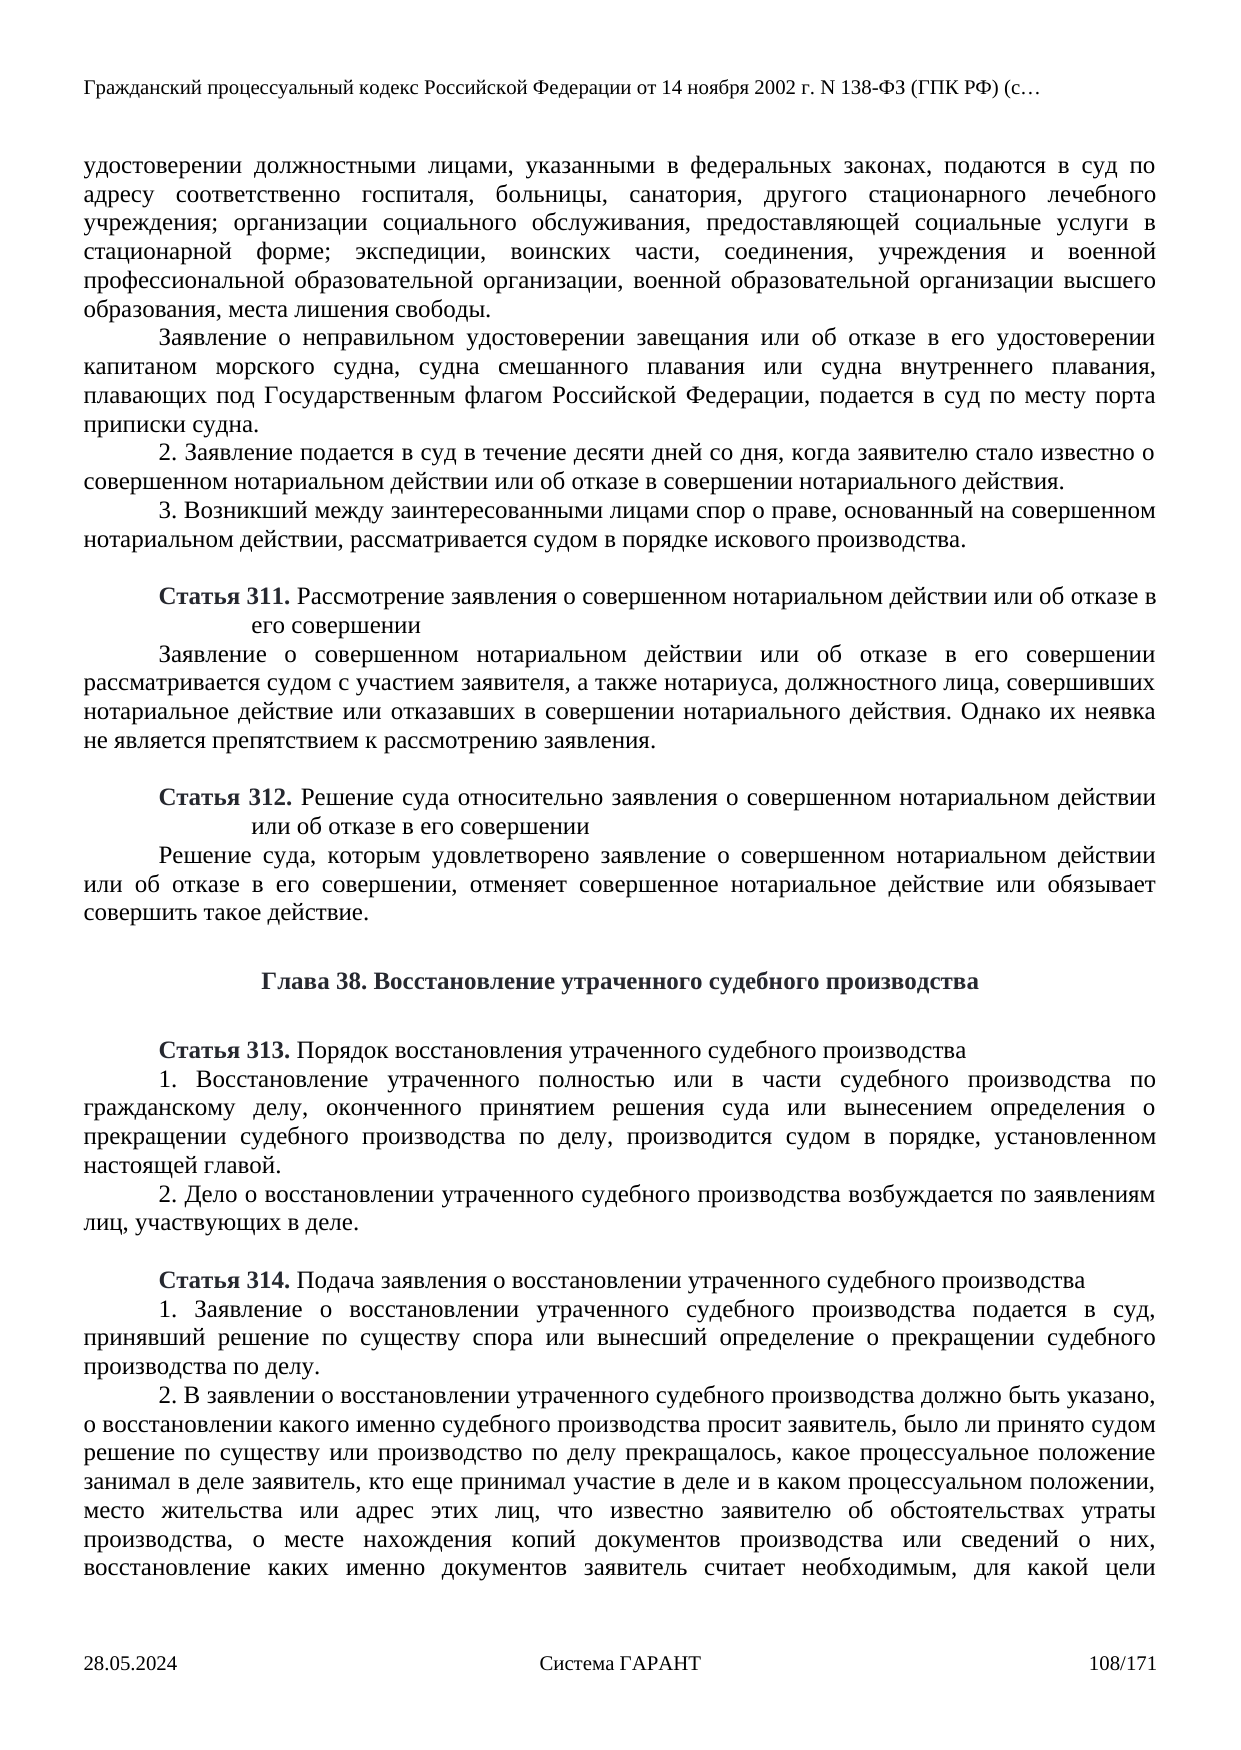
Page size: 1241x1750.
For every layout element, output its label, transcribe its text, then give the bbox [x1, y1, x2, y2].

text 2. Заявление подается в суд в течение десяти дней со дня, когда заявителю стало известно о совершенном нотариальном действии или об отказе в совершении нотариального действия. [83, 437, 1157, 495]
text Статья 313. Порядок восстановления утраченного судебного производства [158, 1035, 1157, 1064]
text Заявление о совершенном нотариальном действии или об отказе в его совершении рассматривается судом с участием заявителя, а также нотариуса, должностного лица, совершивших нотариальное действие или отказавших в совершении нотариального действия. Однако их неявка не является препятствием к рассмотрению заявления. [83, 639, 1157, 754]
text Статья 314. Подача заявления о восстановлении утраченного судебного производства [158, 1265, 1157, 1294]
text 1. Заявление о восстановлении утраченного судебного производства подается в суд, принявший решение по существу спора или вынесший определение о прекращении судебного производства по делу. [83, 1294, 1157, 1380]
text Решение суда, которым удовлетворено заявление о совершенном нотариальном действии или об отказе в его совершении, отменяет совершенное нотариальное действие или обязывает совершить такое действие. [83, 840, 1157, 926]
text Статья 312. Решение суда относительно заявления о совершенном нотариальном действии или об отказе в его совершении [158, 782, 1157, 840]
text Заявление о неправильном удостоверении завещания или об отказе в его удостоверении капитаном морского судна, судна смешанного плавания или судна внутреннего плавания, плавающих под Государственным флагом Российской Федерации, подается в суд по месту порта приписки судна. [83, 322, 1157, 437]
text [83, 1380, 1157, 1581]
text 3. Возникший между заинтересованными лицами спор о праве, основанный на совершенном нотариальном действии, рассматривается судом в порядке искового производства. [83, 495, 1157, 552]
text Статья 311. Рассмотрение заявления о совершенном нотариальном действии или об отказе в его совершении [158, 581, 1157, 639]
text 2. Дело о восстановлении утраченного судебного производства возбуждается по заявлениям лиц, участвующих в деле. [83, 1179, 1157, 1236]
subtitle Глава 38. Восстановление утраченного судебного производства [83, 966, 1157, 995]
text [83, 150, 1157, 322]
text 1. Восстановление утраченного полностью или в части судебного производства по гражданскому делу, оконченного принятием решения суда или вынесением определения о прекращении судебного производства по делу, производится судом в порядке, установленном настоящей главой. [83, 1064, 1157, 1179]
